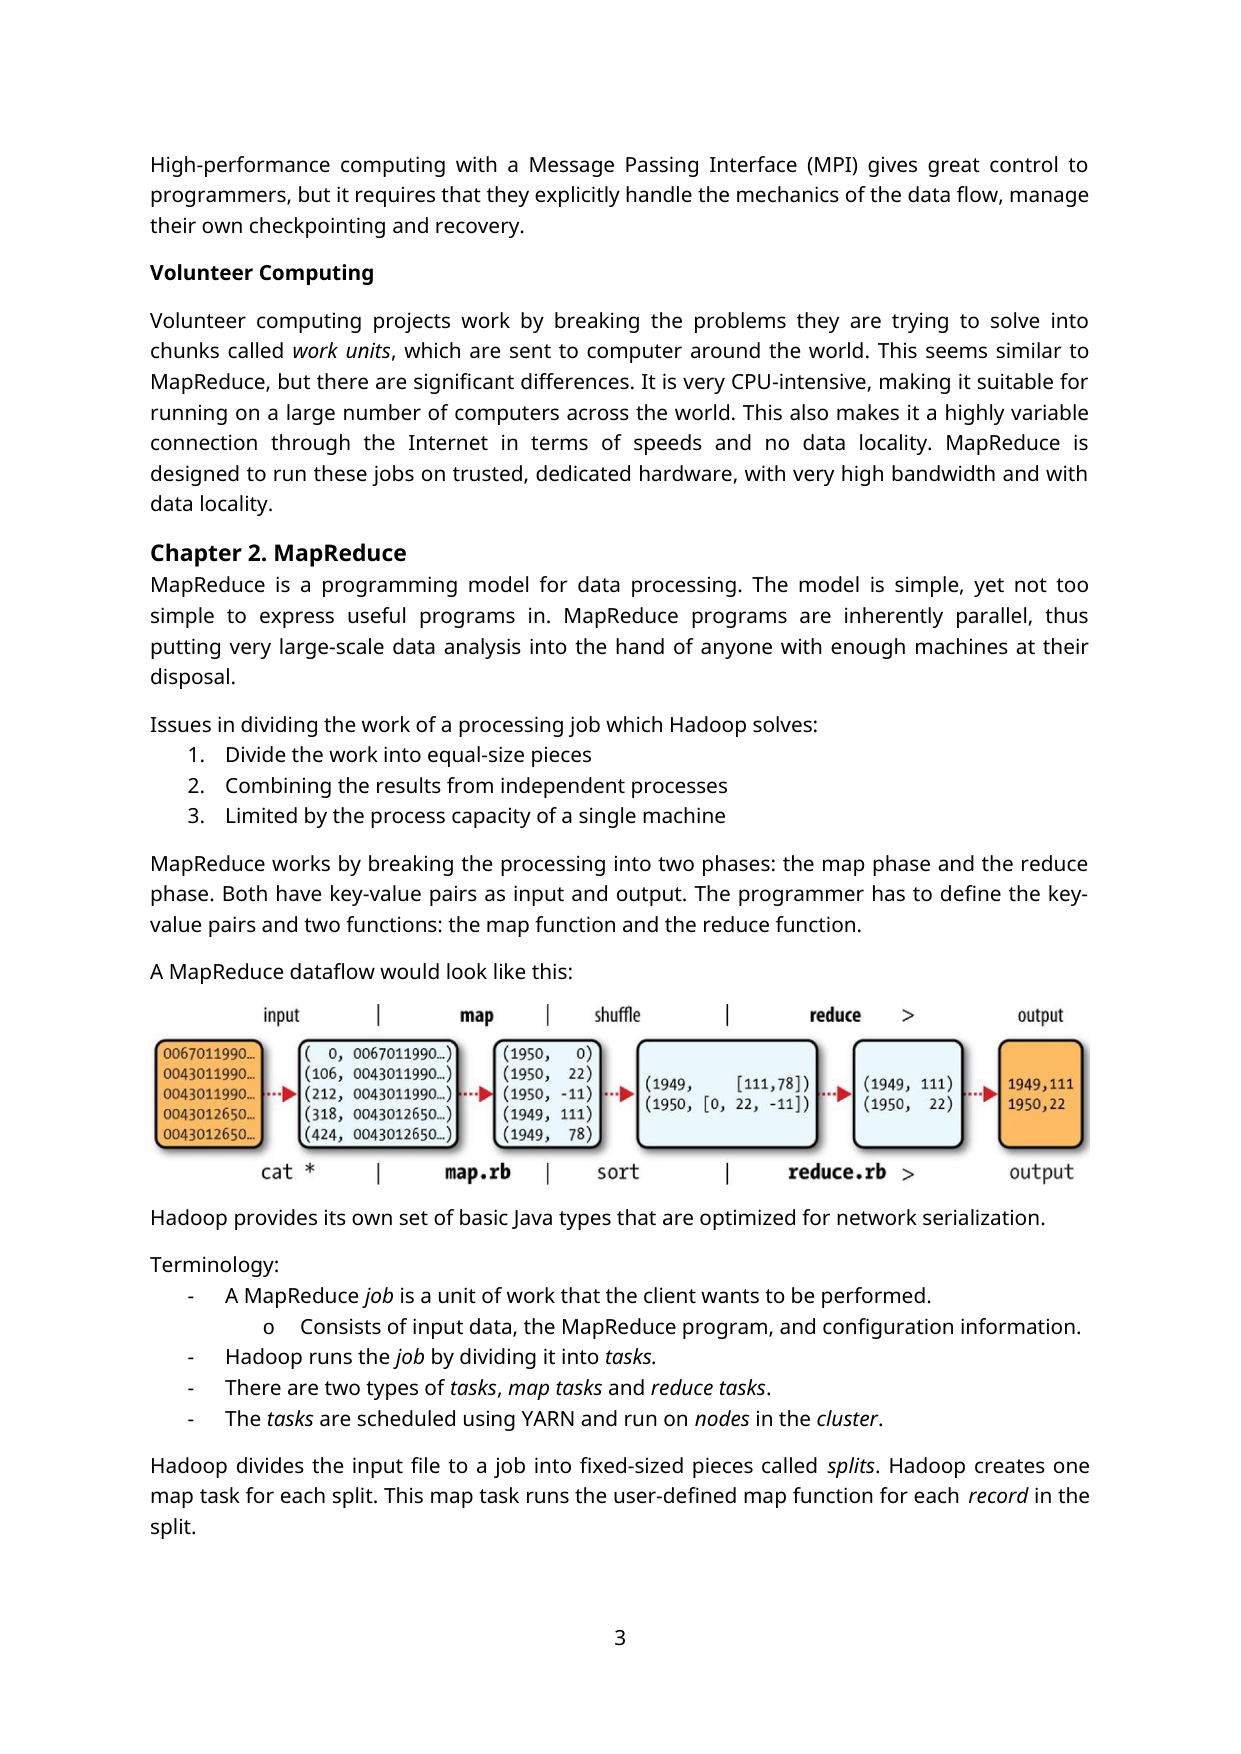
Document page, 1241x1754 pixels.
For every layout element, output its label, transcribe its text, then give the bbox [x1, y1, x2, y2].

picture [150, 1004, 1091, 1185]
text Volunteer computing projects work by breaking the problems they are trying to solve into chunks called work units, which are sent to computer around the world. This seems similar to MapReduce, but there are significant differences. It is very CPU-intensive, making it suitable for running on a large number of computers across the world. This also makes it a highly variable connection through the Internet in terms of speeds and no data locality. MapReduce is designed to run these jobs on trusted, dedicated hardware, with very high bandwidth and with data locality. [150, 306, 1090, 518]
text MapReduce works by breaking the processing into two phases: the map phase and the reduce phase. Both have key-value pairs as input and output. The programmer has to define the key-value pairs and two functions: the map function and the reduce function. [150, 849, 1090, 939]
text Volunteer Computing [150, 258, 1090, 287]
list There are two types of tasks, map tasks and reduce tasks. [187, 1373, 1090, 1402]
list The tasks are scheduled using YARN and run on nodes in the cluster. [187, 1404, 1090, 1432]
list Hadoop runs the job by dividing it into tasks. [187, 1342, 1090, 1371]
list Divide the work into equal-size pieces [187, 740, 1090, 769]
text MapReduce is a programming model for data processing. The model is simple, yet not too simple to express useful programs in. MapReduce programs are inherently parallel, thus putting very large-scale data analysis into the hand of anyone with enough machines at their disposal. [150, 571, 1090, 691]
subtitle Chapter 2. MapReduce [150, 537, 1090, 568]
text Hadoop provides its own set of basic Java types that are optimized for network serialization. [150, 1203, 1090, 1232]
text Terminology: [150, 1251, 1090, 1279]
text High-performance computing with a Message Passing Interface (MPI) gives great control to programmers, but it requires that they explicitly handle the mechanics of the data flow, manage their own checkpointing and recovery. [150, 150, 1090, 240]
list A MapReduce job is a unit of work that the client wants to be performed. [187, 1281, 1090, 1309]
text Issues in dividing the work of a processing job which Hadoop solves: [150, 710, 1090, 738]
text Hadoop divides the input file to a job into fixed-sized pieces called splits. Hadoop creates one map task for each split. This map task runs the user-defined map function for each record in the split. [150, 1451, 1090, 1541]
text A MapReduce dataflow would look like this: [150, 957, 1090, 986]
list Consists of input data, the MapReduce program, and configuration information. [262, 1312, 1090, 1340]
list Combining the results from independent processes [187, 771, 1090, 799]
list Limited by the process capacity of a single machine [187, 802, 1090, 830]
